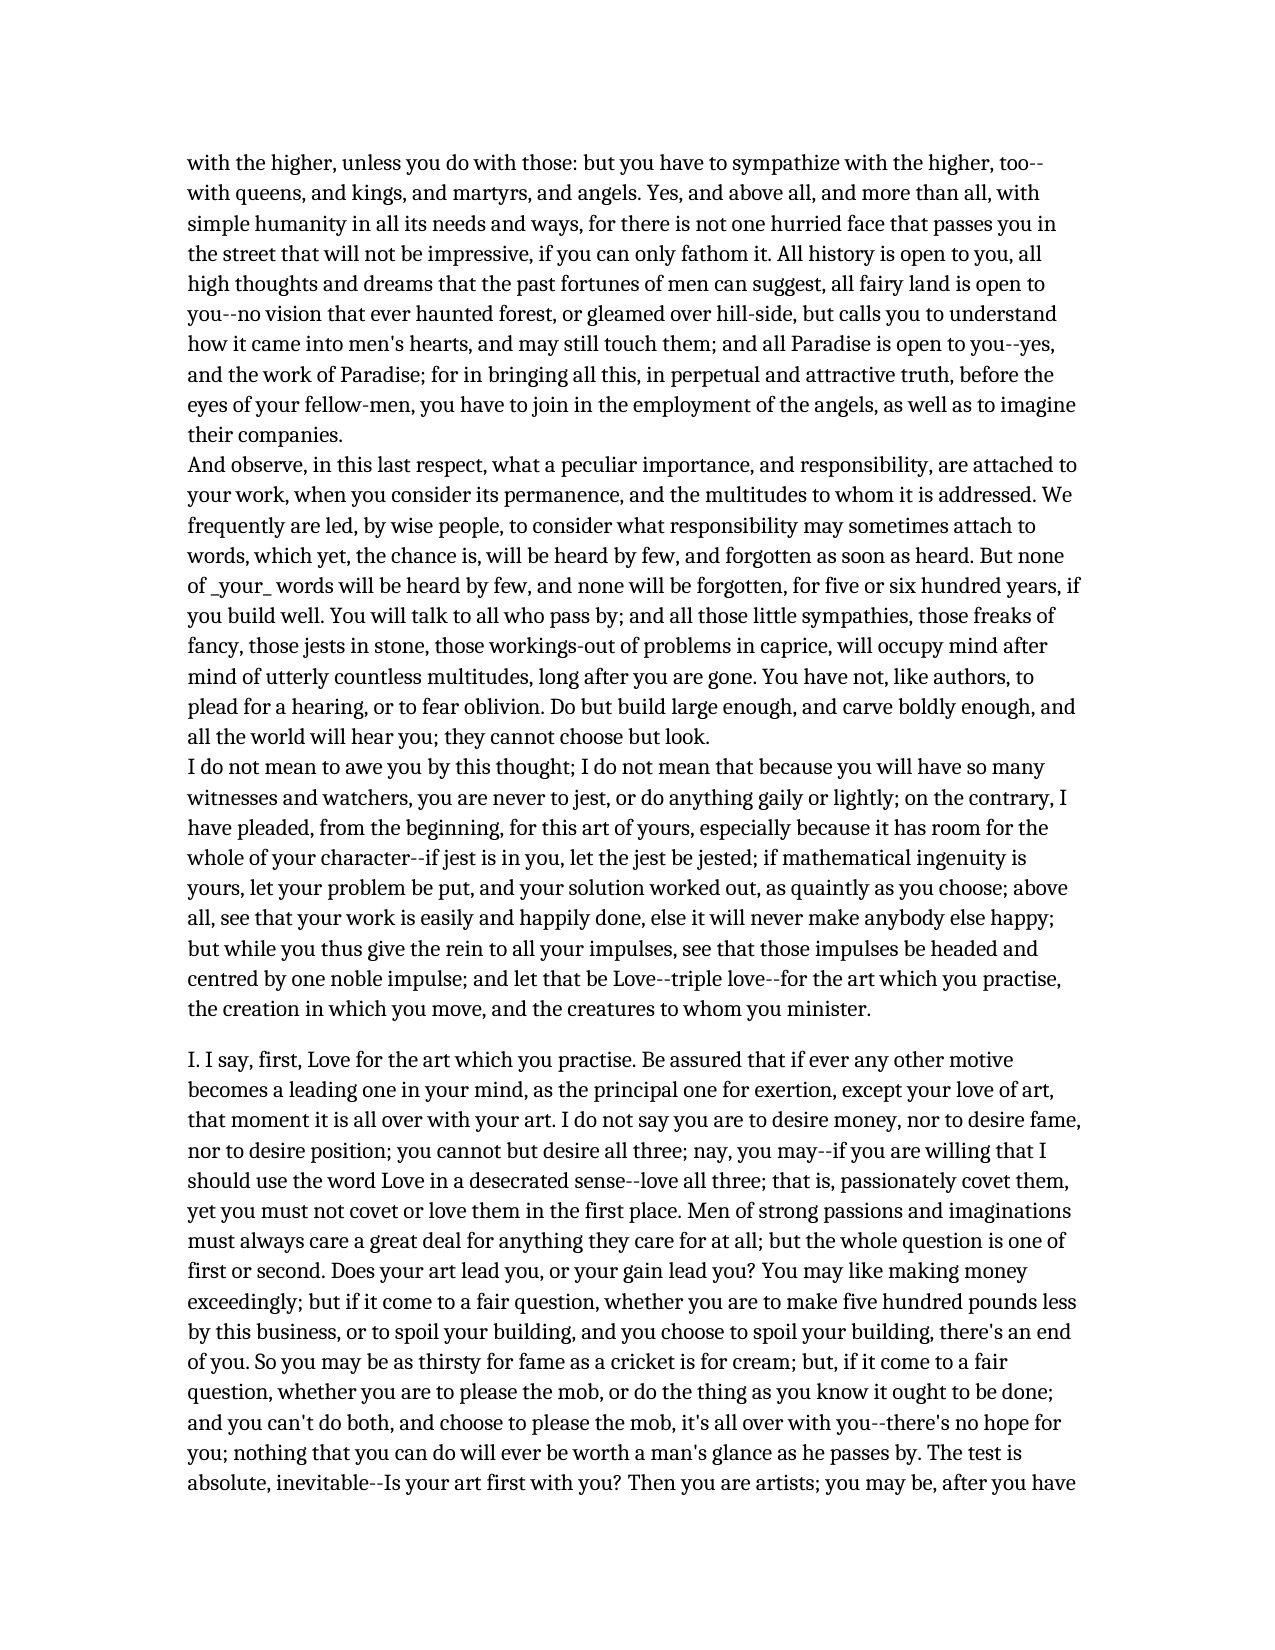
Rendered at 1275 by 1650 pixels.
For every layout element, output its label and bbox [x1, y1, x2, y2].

text [187, 1047, 1087, 1496]
text [187, 150, 1087, 1022]
